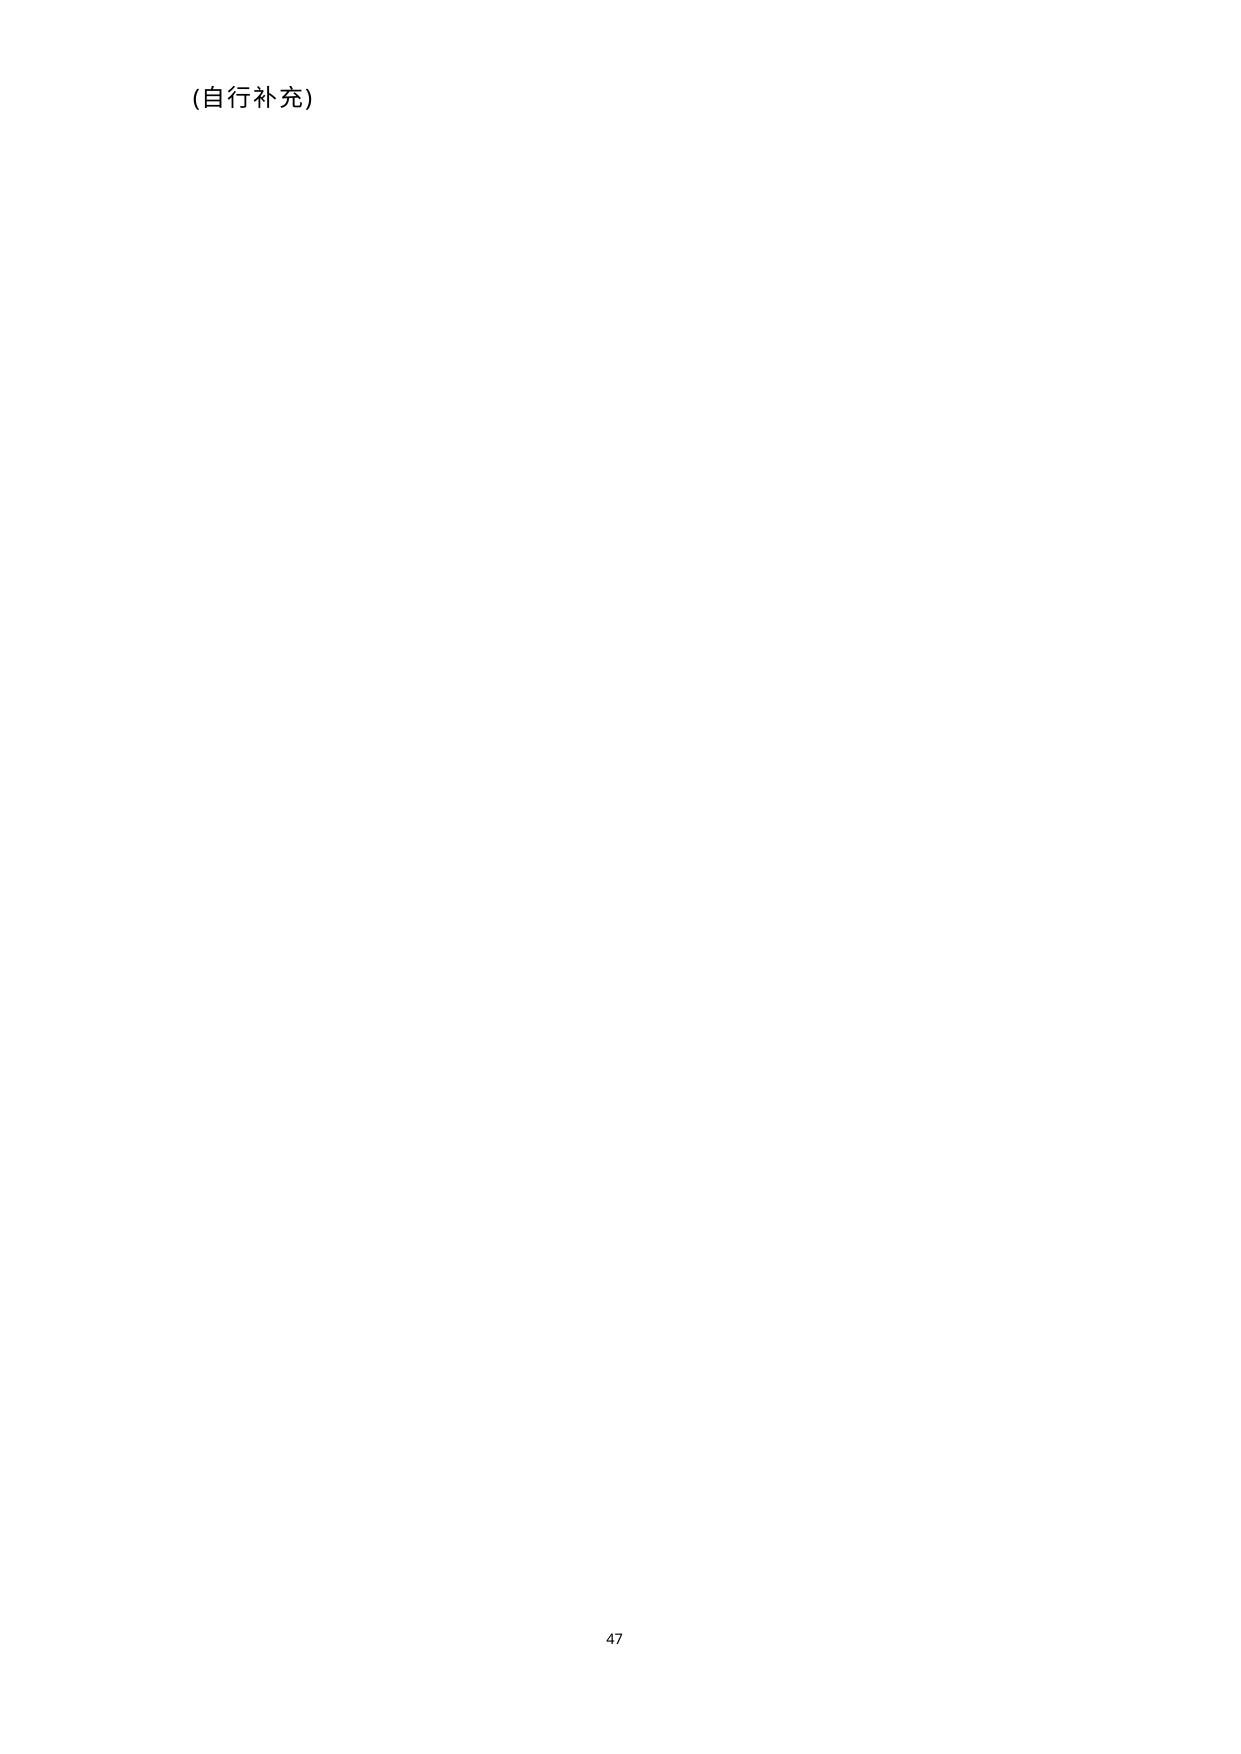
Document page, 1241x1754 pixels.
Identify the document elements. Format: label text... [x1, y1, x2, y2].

text (自行补充) [193, 81, 1127, 113]
